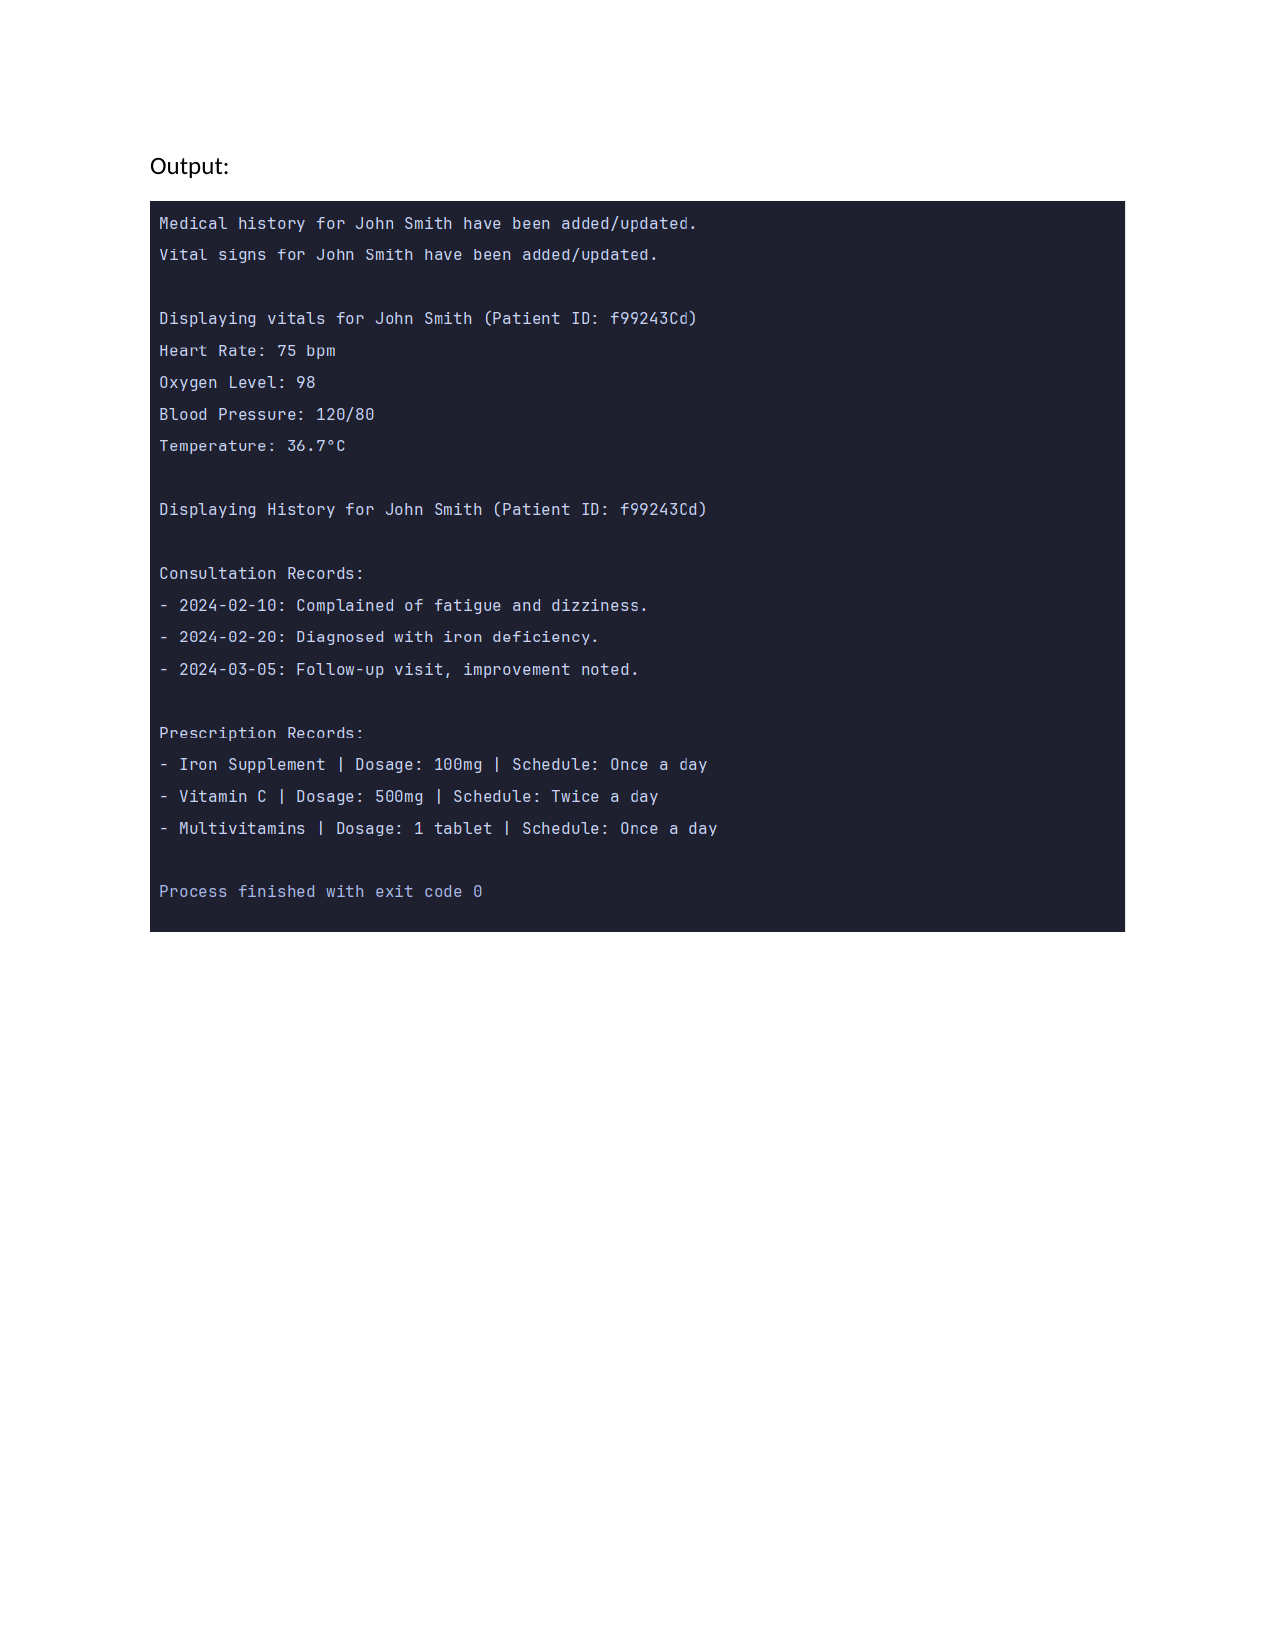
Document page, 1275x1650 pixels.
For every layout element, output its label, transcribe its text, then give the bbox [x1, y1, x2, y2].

picture [150, 201, 1125, 932]
text Output: [150, 150, 1125, 181]
